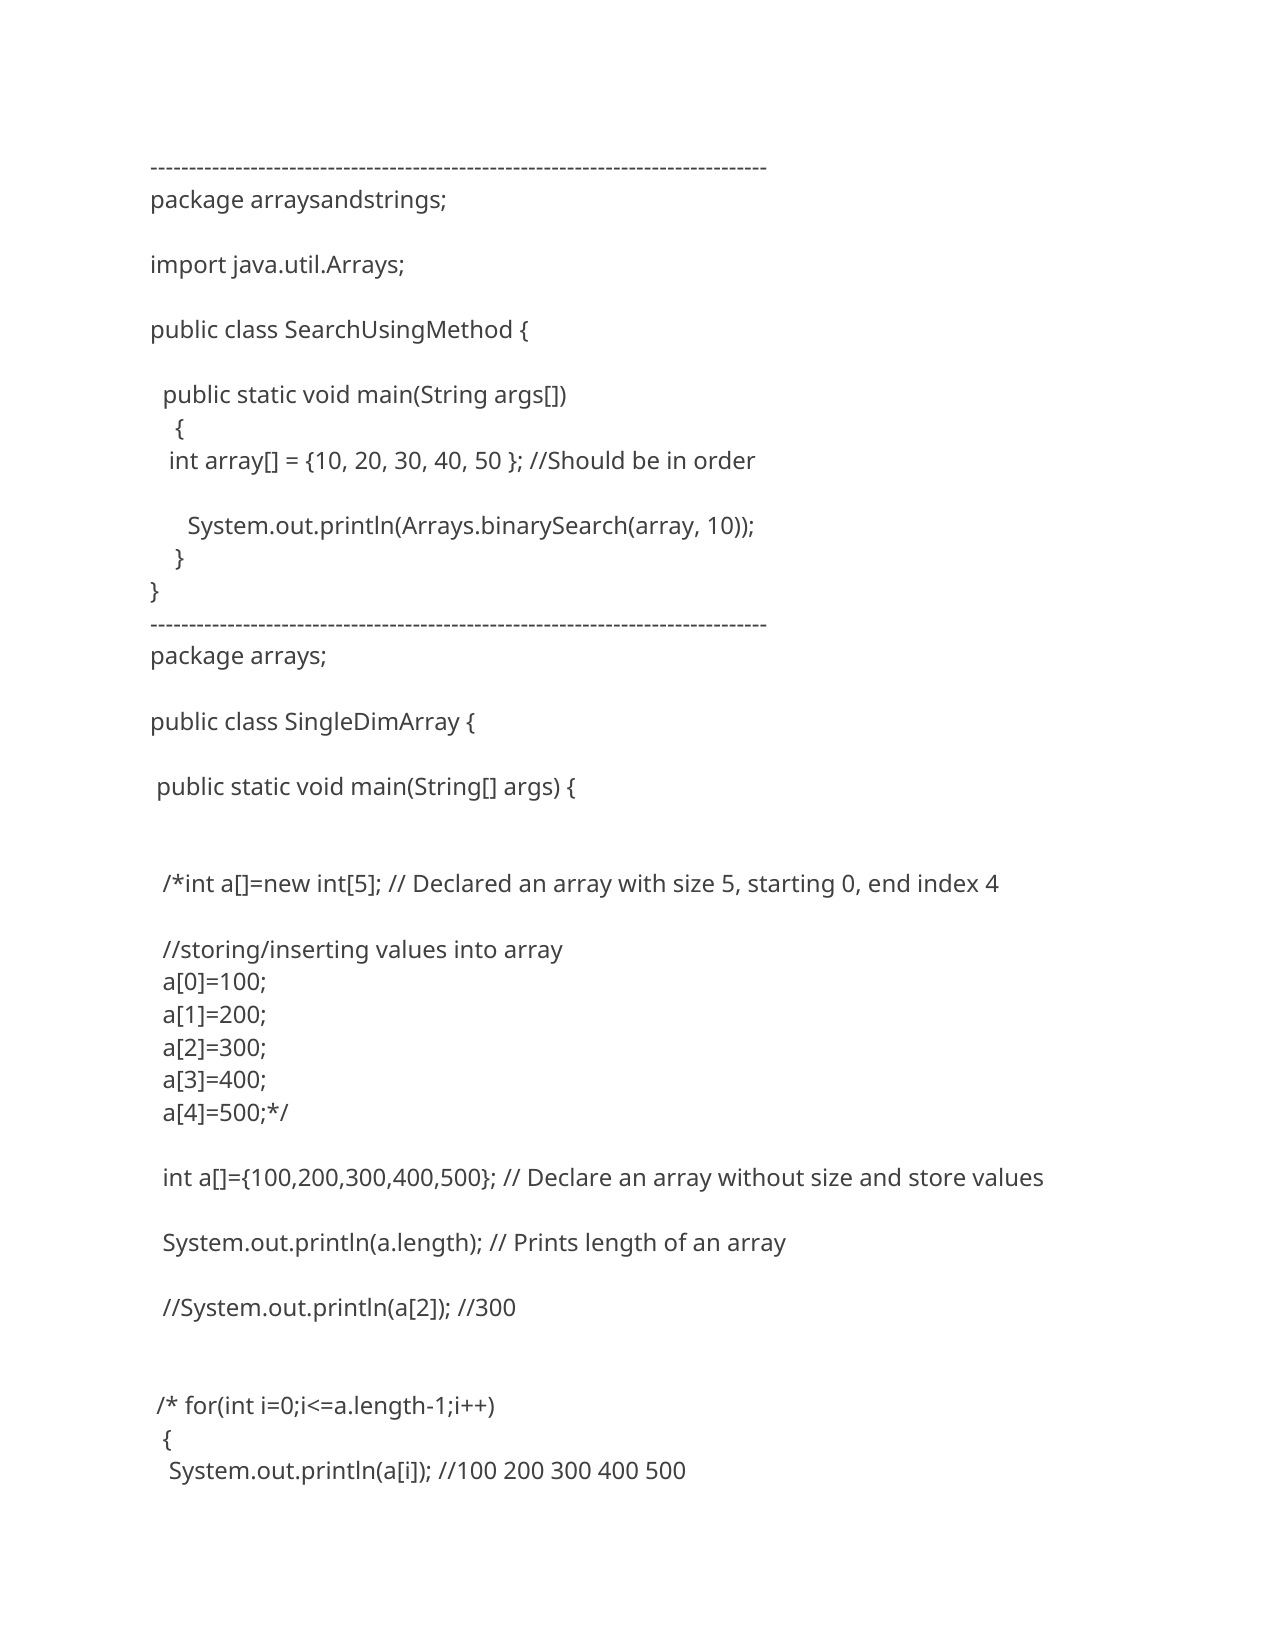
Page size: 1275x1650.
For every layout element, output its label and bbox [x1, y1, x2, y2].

text [150, 150, 1125, 1487]
